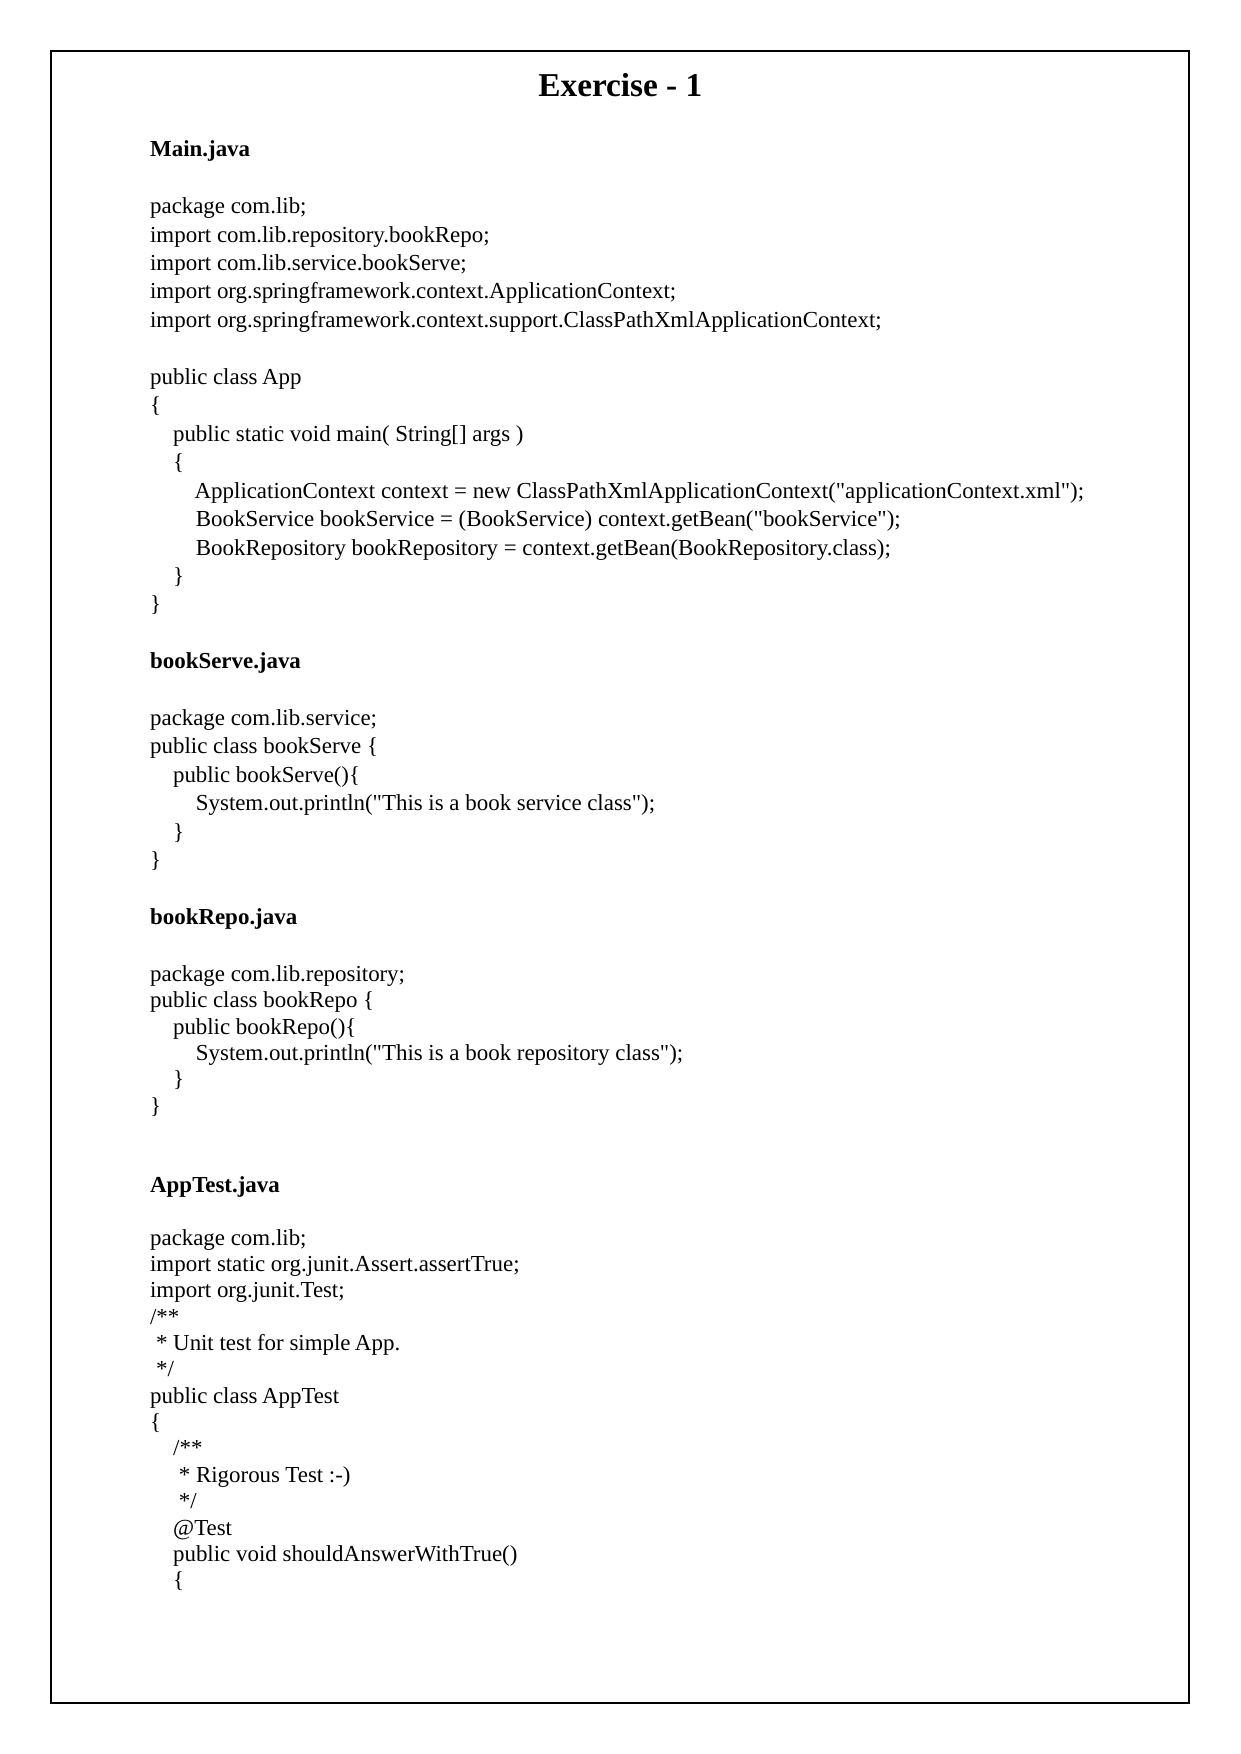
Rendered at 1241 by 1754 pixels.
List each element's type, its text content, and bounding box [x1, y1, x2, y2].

text import static org.junit.Assert.assertTrue; [150, 1250, 1090, 1276]
text System.out.println("This is a book service class"); [150, 789, 1090, 816]
text /** [150, 1434, 1090, 1461]
text { [150, 391, 1090, 418]
text package com.lib.repository; [150, 960, 1090, 986]
text public void shouldAnswerWithTrue() [150, 1540, 1090, 1566]
text */ [150, 1355, 1090, 1382]
text BookRepository bookRepository = context.getBean(BookRepository.class); [150, 533, 1090, 560]
text System.out.println("This is a book repository class"); [150, 1039, 1090, 1066]
text import org.springframework.context.ApplicationContext; [150, 278, 1090, 304]
text import org.junit.Test; [150, 1276, 1090, 1303]
text } [150, 818, 1090, 844]
text /** [150, 1303, 1090, 1329]
text package com.lib; [150, 192, 1090, 219]
text } [150, 1092, 1090, 1118]
text bookRepo.java [150, 903, 1090, 929]
text import com.lib.service.bookServe; [150, 249, 1090, 276]
text { [150, 1566, 1090, 1593]
text * Unit test for simple App. [150, 1329, 1090, 1355]
text { [150, 448, 1090, 474]
text @Test [150, 1513, 1090, 1540]
text public bookServe(){ [150, 761, 1090, 787]
text * Rigorous Test :-) [150, 1461, 1090, 1487]
text import com.lib.repository.bookRepo; [150, 221, 1090, 247]
text AppTest.java [150, 1171, 1090, 1197]
text package com.lib.service; [150, 704, 1090, 731]
text { [150, 1408, 1090, 1434]
text public static void main( String[] args ) [150, 420, 1090, 446]
text BookService bookService = (BookService) context.getBean("bookService"); [150, 505, 1090, 531]
text Exercise - 1 [150, 66, 1090, 104]
text } [150, 846, 1090, 873]
text ApplicationContext context = new ClassPathXmlApplicationContext("applicationContext.xml"); [150, 477, 1090, 503]
text } [150, 1066, 1090, 1092]
text public class bookServe { [150, 733, 1090, 759]
text public class App [150, 363, 1090, 389]
text public bookRepo(){ [150, 1013, 1090, 1039]
text public class bookRepo { [150, 986, 1090, 1013]
text bookServe.java [150, 647, 1090, 674]
text } [150, 562, 1090, 588]
text import org.springframework.context.support.ClassPathXmlApplicationContext; [150, 306, 1090, 332]
text package com.lib; [150, 1224, 1090, 1250]
text Main.java [150, 135, 1090, 162]
text public class AppTest [150, 1382, 1090, 1408]
text } [150, 590, 1090, 617]
text */ [150, 1487, 1090, 1513]
